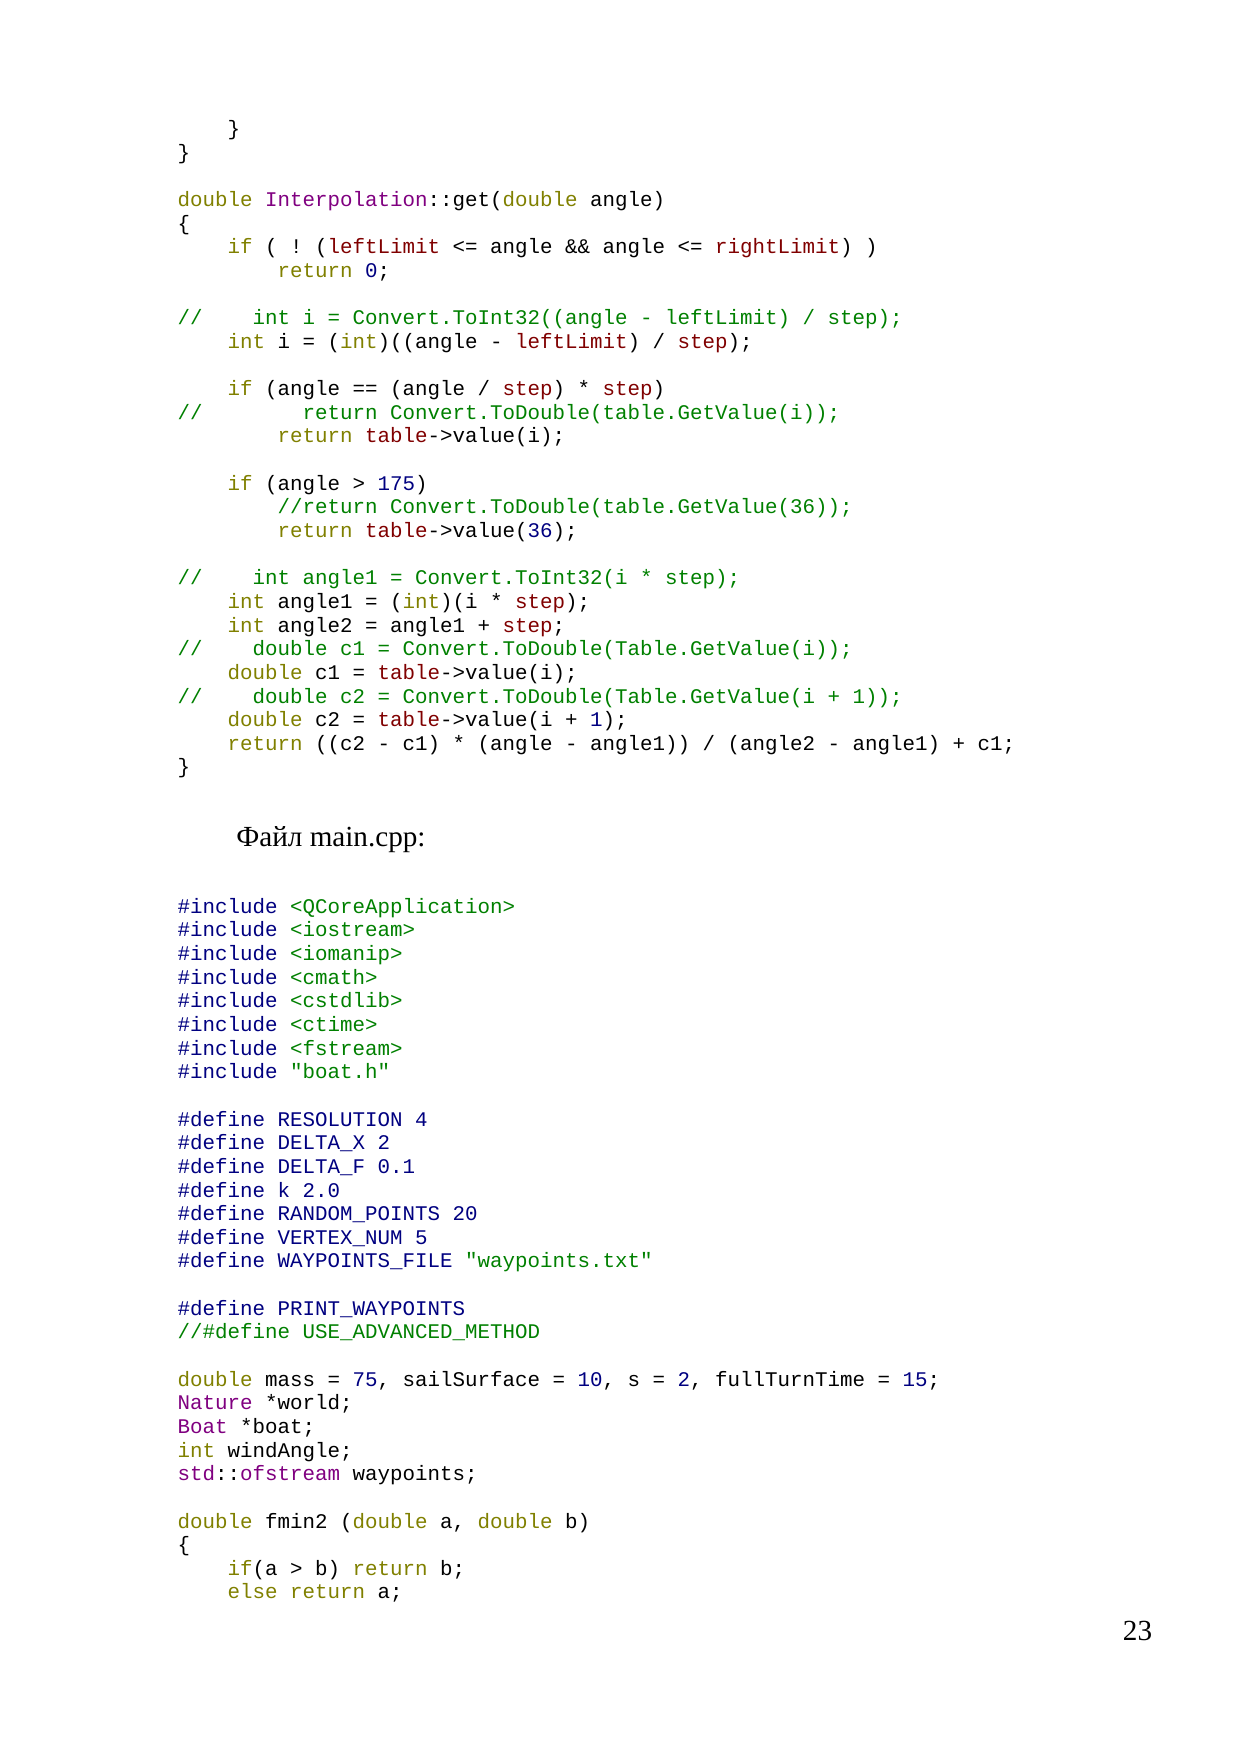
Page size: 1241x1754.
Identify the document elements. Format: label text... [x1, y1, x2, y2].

text // return Convert.ToDouble(table.GetValue(i)); [177, 402, 1152, 426]
text #define k 2.0 [177, 1179, 1152, 1203]
text #include <iostream> [177, 919, 1152, 943]
text Boat *boat; [177, 1416, 1152, 1440]
text // int i = Convert.ToInt32((angle - leftLimit) / step); [177, 307, 1152, 331]
text double fmin2 (double a, double b) [177, 1511, 1152, 1534]
text #define VERTEX_NUM 5 [177, 1227, 1152, 1251]
text return table->value(36); [177, 520, 1152, 544]
text double mass = 75, sailSurface = 10, s = 2, fullTurnTime = 15; [177, 1369, 1152, 1392]
text else return a; [177, 1582, 1152, 1605]
text return table->value(i); [177, 426, 1152, 449]
text // double c2 = Convert.ToDouble(Table.GetValue(i + 1)); [177, 686, 1152, 709]
text Nature *world; [177, 1392, 1152, 1416]
text int angle2 = angle1 + step; [177, 615, 1152, 638]
text } [177, 757, 1152, 780]
text //return Convert.ToDouble(table.GetValue(36)); [177, 496, 1152, 520]
text return 0; [177, 260, 1152, 284]
text { [177, 1534, 1152, 1558]
text if(a > b) return b; [177, 1558, 1152, 1582]
text int angle1 = (int)(i * step); [177, 591, 1152, 615]
text if (angle > 175) [177, 473, 1152, 496]
text #define PRINT_WAYPOINTS [177, 1298, 1152, 1321]
text std::ofstream waypoints; [177, 1463, 1152, 1487]
text #include <iomanip> [177, 943, 1152, 967]
text } [177, 142, 1152, 165]
text #define RANDOM_POINTS 20 [177, 1203, 1152, 1227]
text // double c1 = Convert.ToDouble(Table.GetValue(i)); [177, 638, 1152, 662]
text double Interpolation::get(double angle) [177, 189, 1152, 213]
text if ( ! (leftLimit <= angle && angle <= rightLimit) ) [177, 236, 1152, 260]
text // int angle1 = Convert.ToInt32(i * step); [177, 567, 1152, 591]
text #include "boat.h" [177, 1061, 1152, 1085]
text #include <ctime> [177, 1014, 1152, 1038]
text #define DELTA_F 0.1 [177, 1156, 1152, 1179]
text if (angle == (angle / step) * step) [177, 378, 1152, 402]
text Файл main.cpp: [177, 819, 1152, 852]
text } [177, 118, 1152, 142]
text double c1 = table->value(i); [177, 662, 1152, 686]
text int i = (int)((angle - leftLimit) / step); [177, 331, 1152, 354]
text #define WAYPOINTS_FILE "waypoints.txt" [177, 1251, 1152, 1274]
text #include <QCoreApplication> [177, 896, 1152, 919]
text return ((c2 - c1) * (angle - angle1)) / (angle2 - angle1) + c1; [177, 733, 1152, 757]
text #include <cmath> [177, 967, 1152, 990]
text { [177, 213, 1152, 236]
text #include <fstream> [177, 1038, 1152, 1061]
text int windAngle; [177, 1440, 1152, 1463]
text #define DELTA_X 2 [177, 1132, 1152, 1156]
text double c2 = table->value(i + 1); [177, 709, 1152, 733]
text #define RESOLUTION 4 [177, 1109, 1152, 1132]
text //#define USE_ADVANCED_METHOD [177, 1321, 1152, 1345]
text #include <cstdlib> [177, 990, 1152, 1014]
